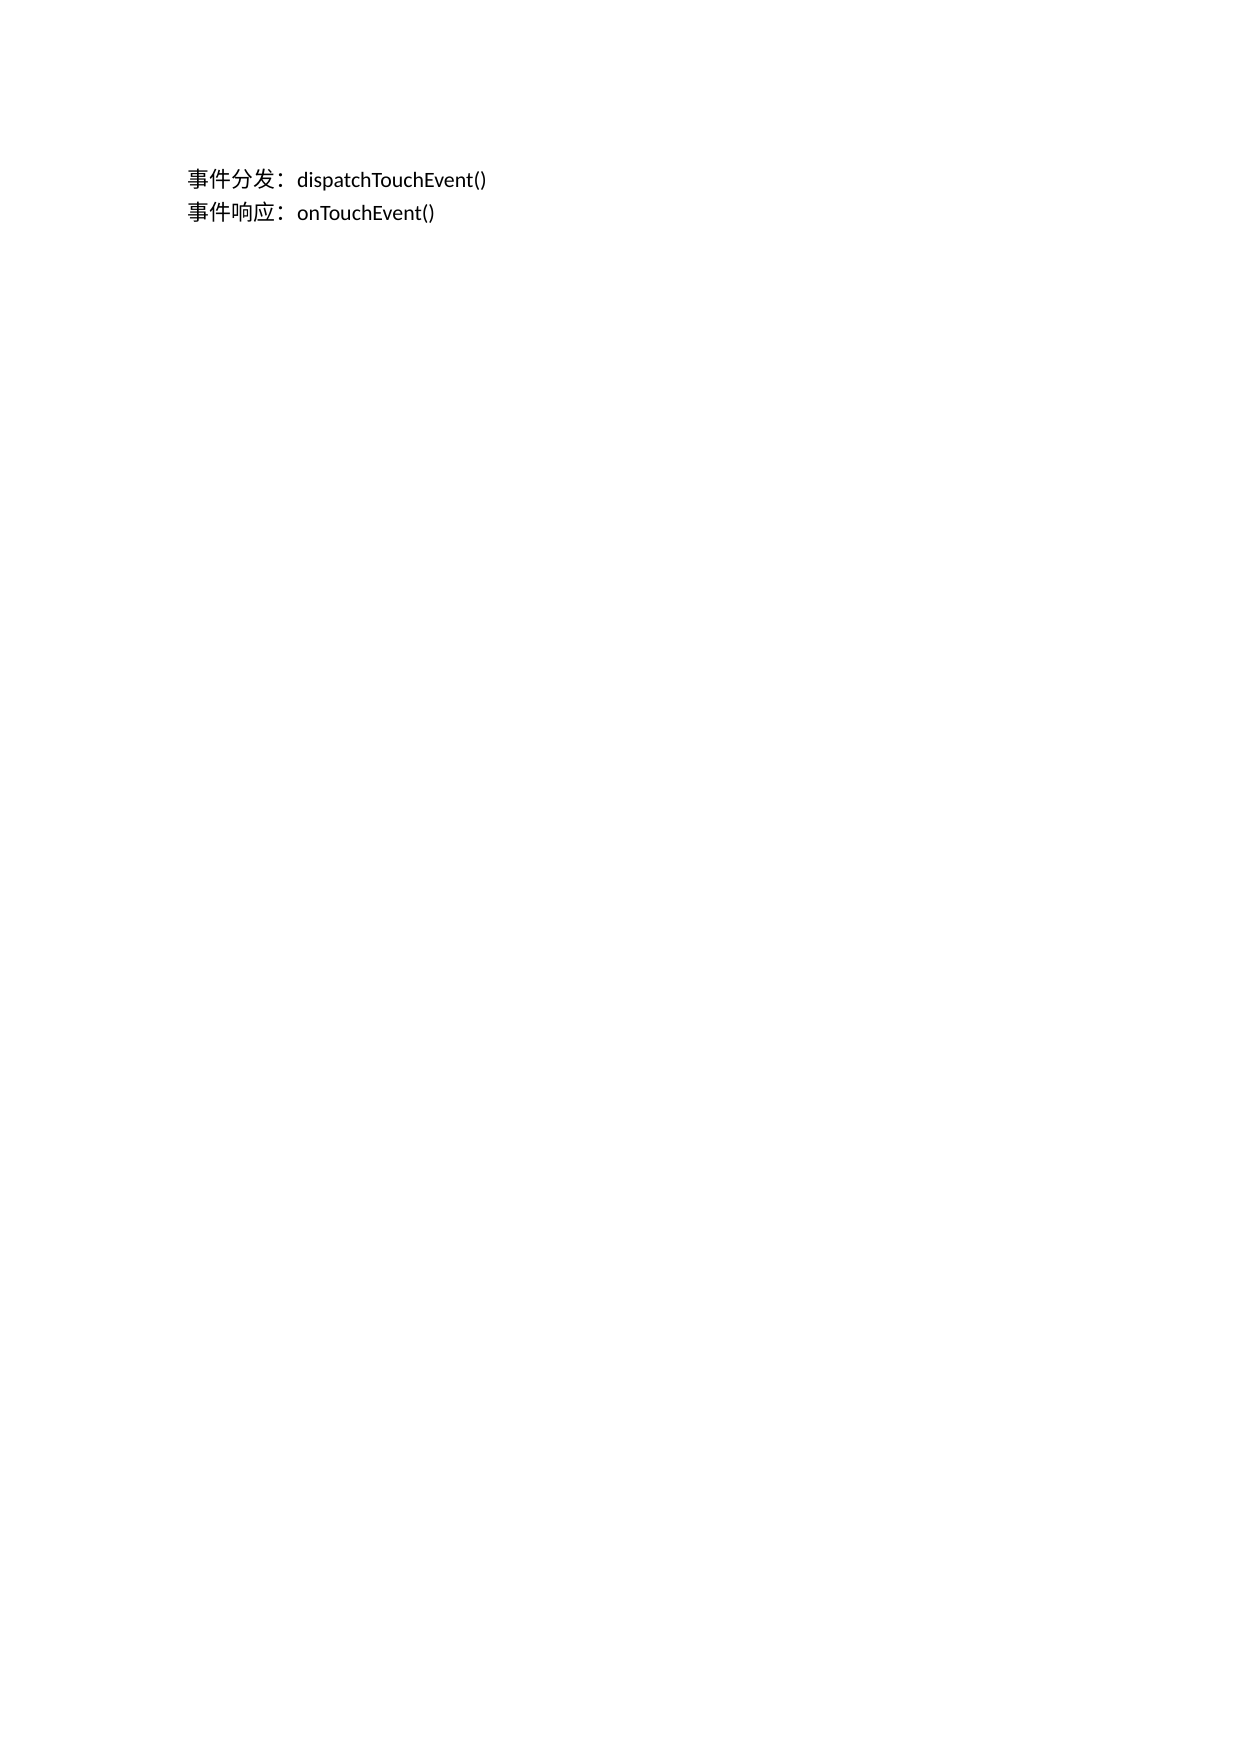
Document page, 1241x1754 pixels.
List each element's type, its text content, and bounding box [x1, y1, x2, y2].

text 事件分发：dispatchTouchEvent() [187, 162, 1053, 194]
text 事件响应：onTouchEvent() [187, 194, 1053, 227]
